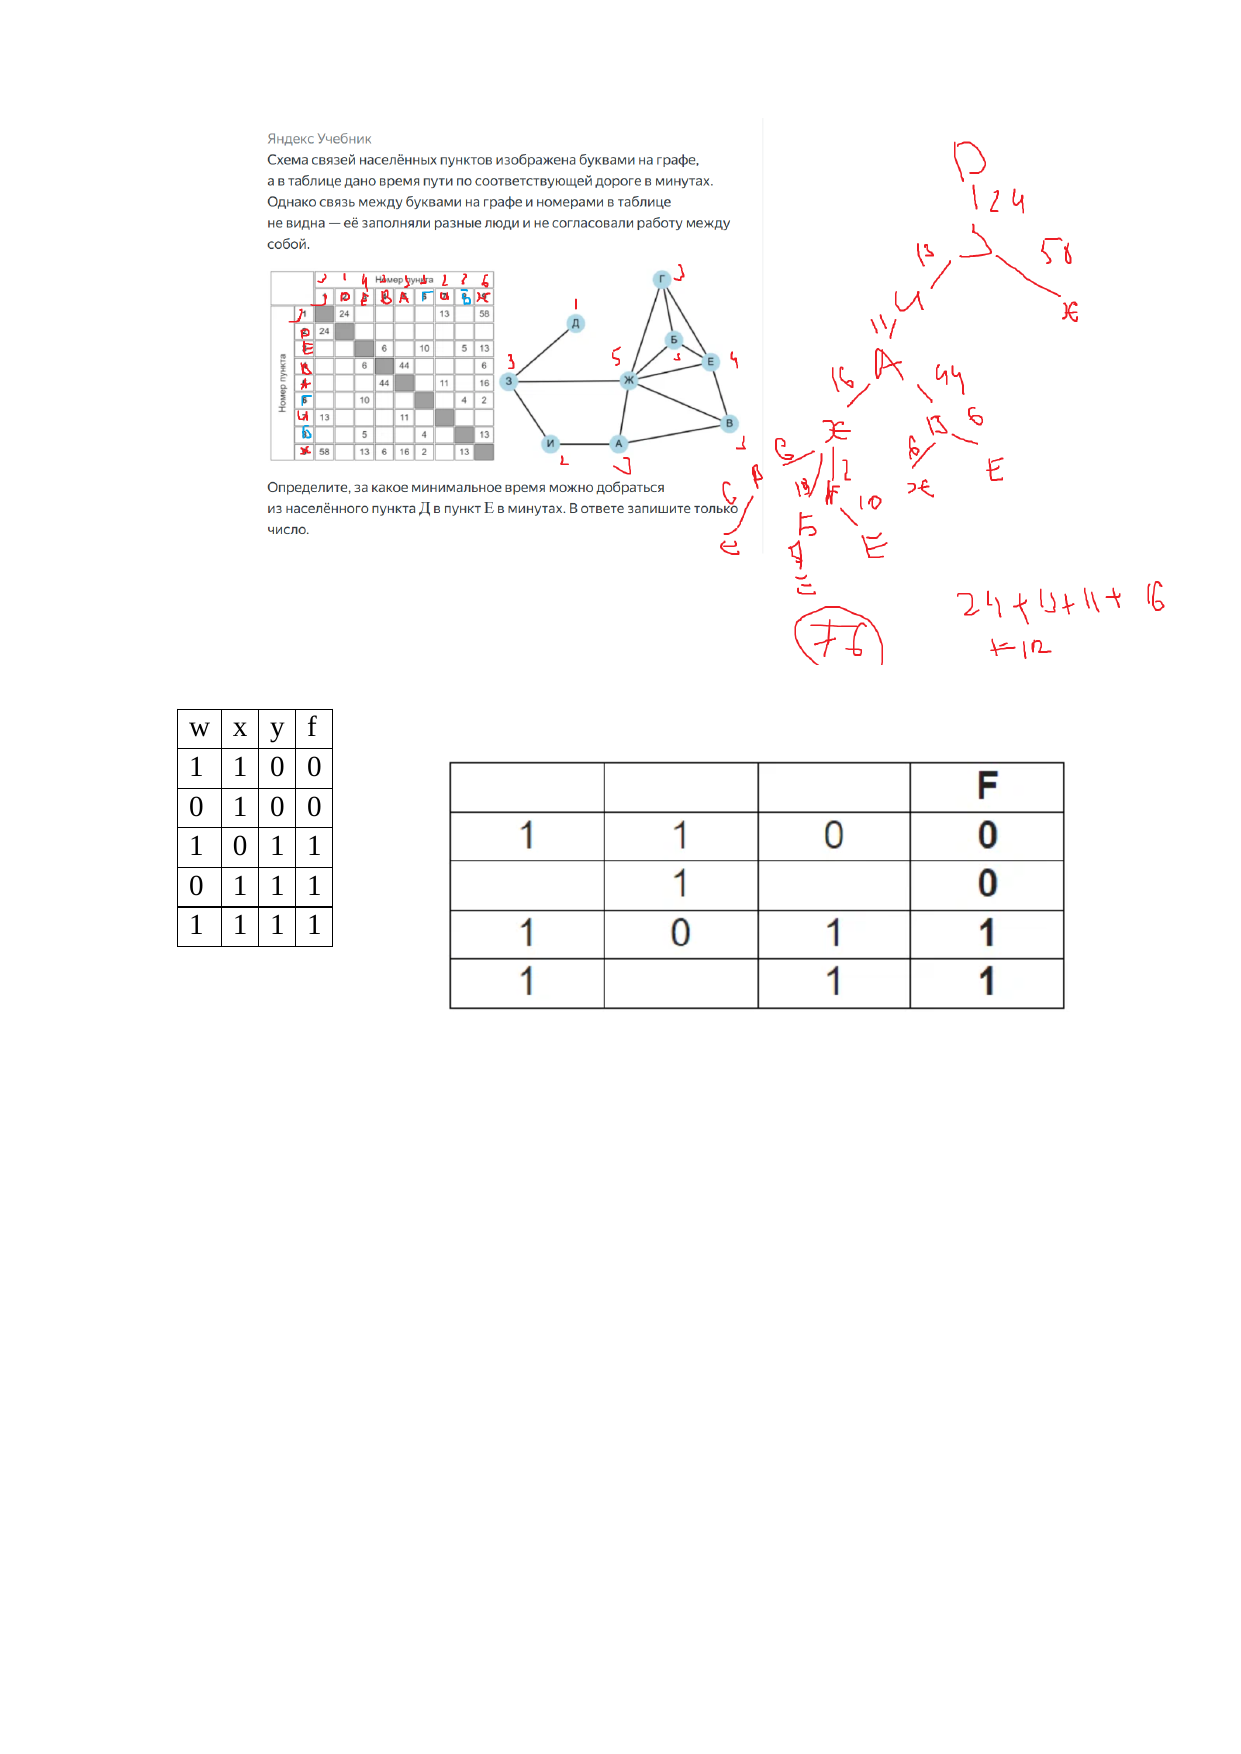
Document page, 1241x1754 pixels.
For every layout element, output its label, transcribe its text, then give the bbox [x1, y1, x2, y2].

table_cell 1 [222, 908, 258, 946]
table_cell 0 [178, 868, 221, 906]
table_cell 0 [259, 749, 295, 788]
table_cell 0 [178, 789, 221, 827]
table_cell 1 [296, 828, 332, 867]
table_cell 1 [178, 828, 221, 867]
table_header x [222, 710, 258, 748]
picture [431, 743, 1078, 1012]
table_cell 0 [222, 828, 258, 867]
table_cell 0 [259, 789, 295, 827]
table_header f [296, 710, 332, 748]
table_cell 1 [296, 908, 332, 946]
table_header y [259, 710, 295, 748]
table_cell 1 [222, 868, 258, 906]
table_cell 1 [222, 749, 258, 788]
table_cell 1 [222, 789, 258, 827]
table_header w [178, 710, 221, 748]
table_cell 1 [259, 828, 295, 867]
table_cell 0 [296, 789, 332, 827]
table_cell 1 [178, 749, 221, 788]
table_cell 0 [296, 749, 332, 788]
picture [248, 118, 1222, 665]
table_cell 1 [296, 868, 332, 906]
table_cell 1 [178, 908, 221, 946]
table_cell 1 [259, 908, 295, 946]
table_cell 1 [259, 868, 295, 906]
